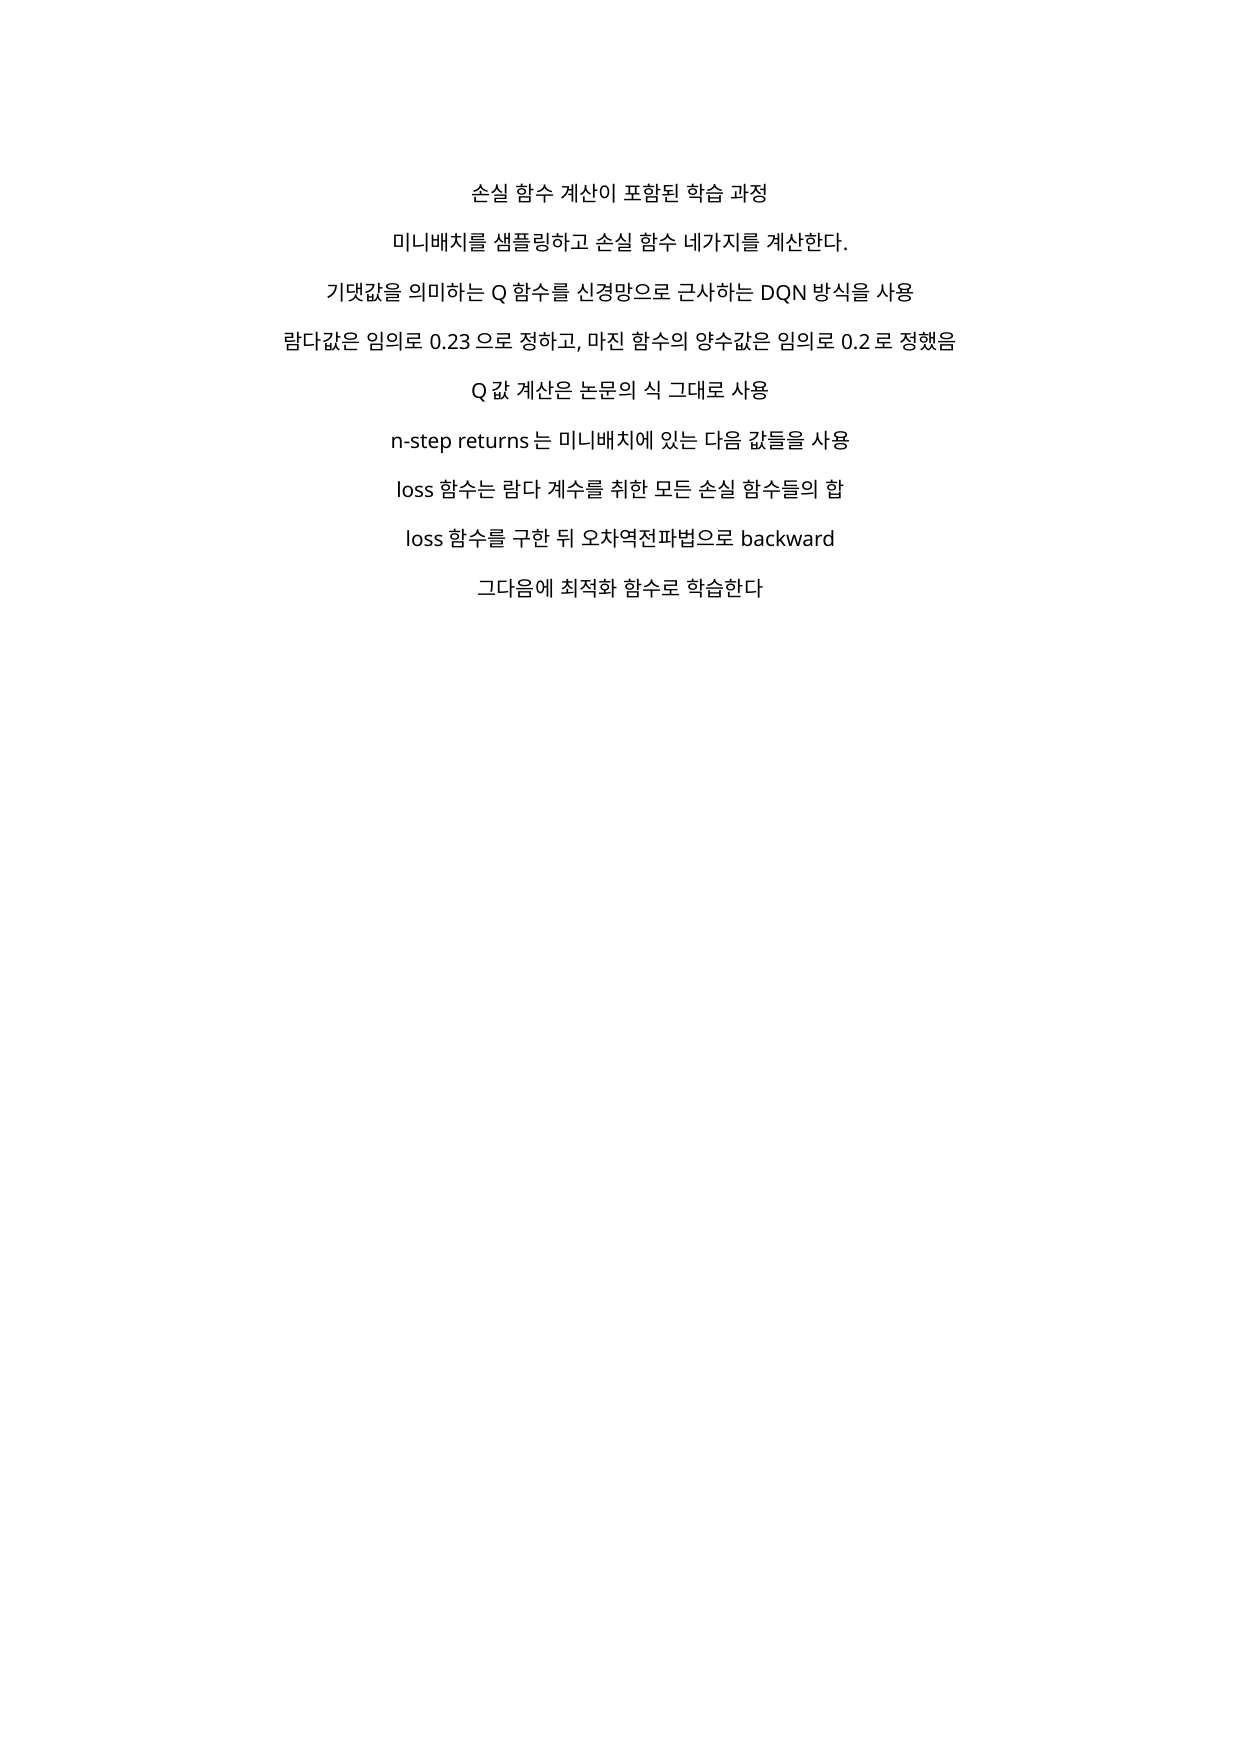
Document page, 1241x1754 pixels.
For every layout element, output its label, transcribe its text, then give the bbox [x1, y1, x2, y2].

text loss 함수를 구한 뒤 오차역전파법으로 backward [150, 523, 1090, 553]
text 그다음에 최적화 함수로 학습한다 [150, 572, 1090, 602]
text 손실 함수 계산이 포함된 학습 과정 [150, 177, 1090, 207]
text loss 함수는 람다 계수를 취한 모든 손실 함수들의 합 [150, 473, 1090, 504]
text 기댓값을 의미하는 Q 함수를 신경망으로 근사하는 DQN 방식을 사용 [150, 276, 1090, 306]
text 람다값은 임의로 0.23으로 정하고, 마진 함수의 양수값은 임의로 0.2로 정했음 [150, 325, 1090, 356]
text Q값 계산은 논문의 식 그대로 사용 [150, 374, 1090, 405]
text 미니배치를 샘플링하고 손실 함수 네가지를 계산한다. [150, 226, 1090, 257]
text n-step returns는 미니배치에 있는 다음 값들을 사용 [150, 424, 1090, 454]
